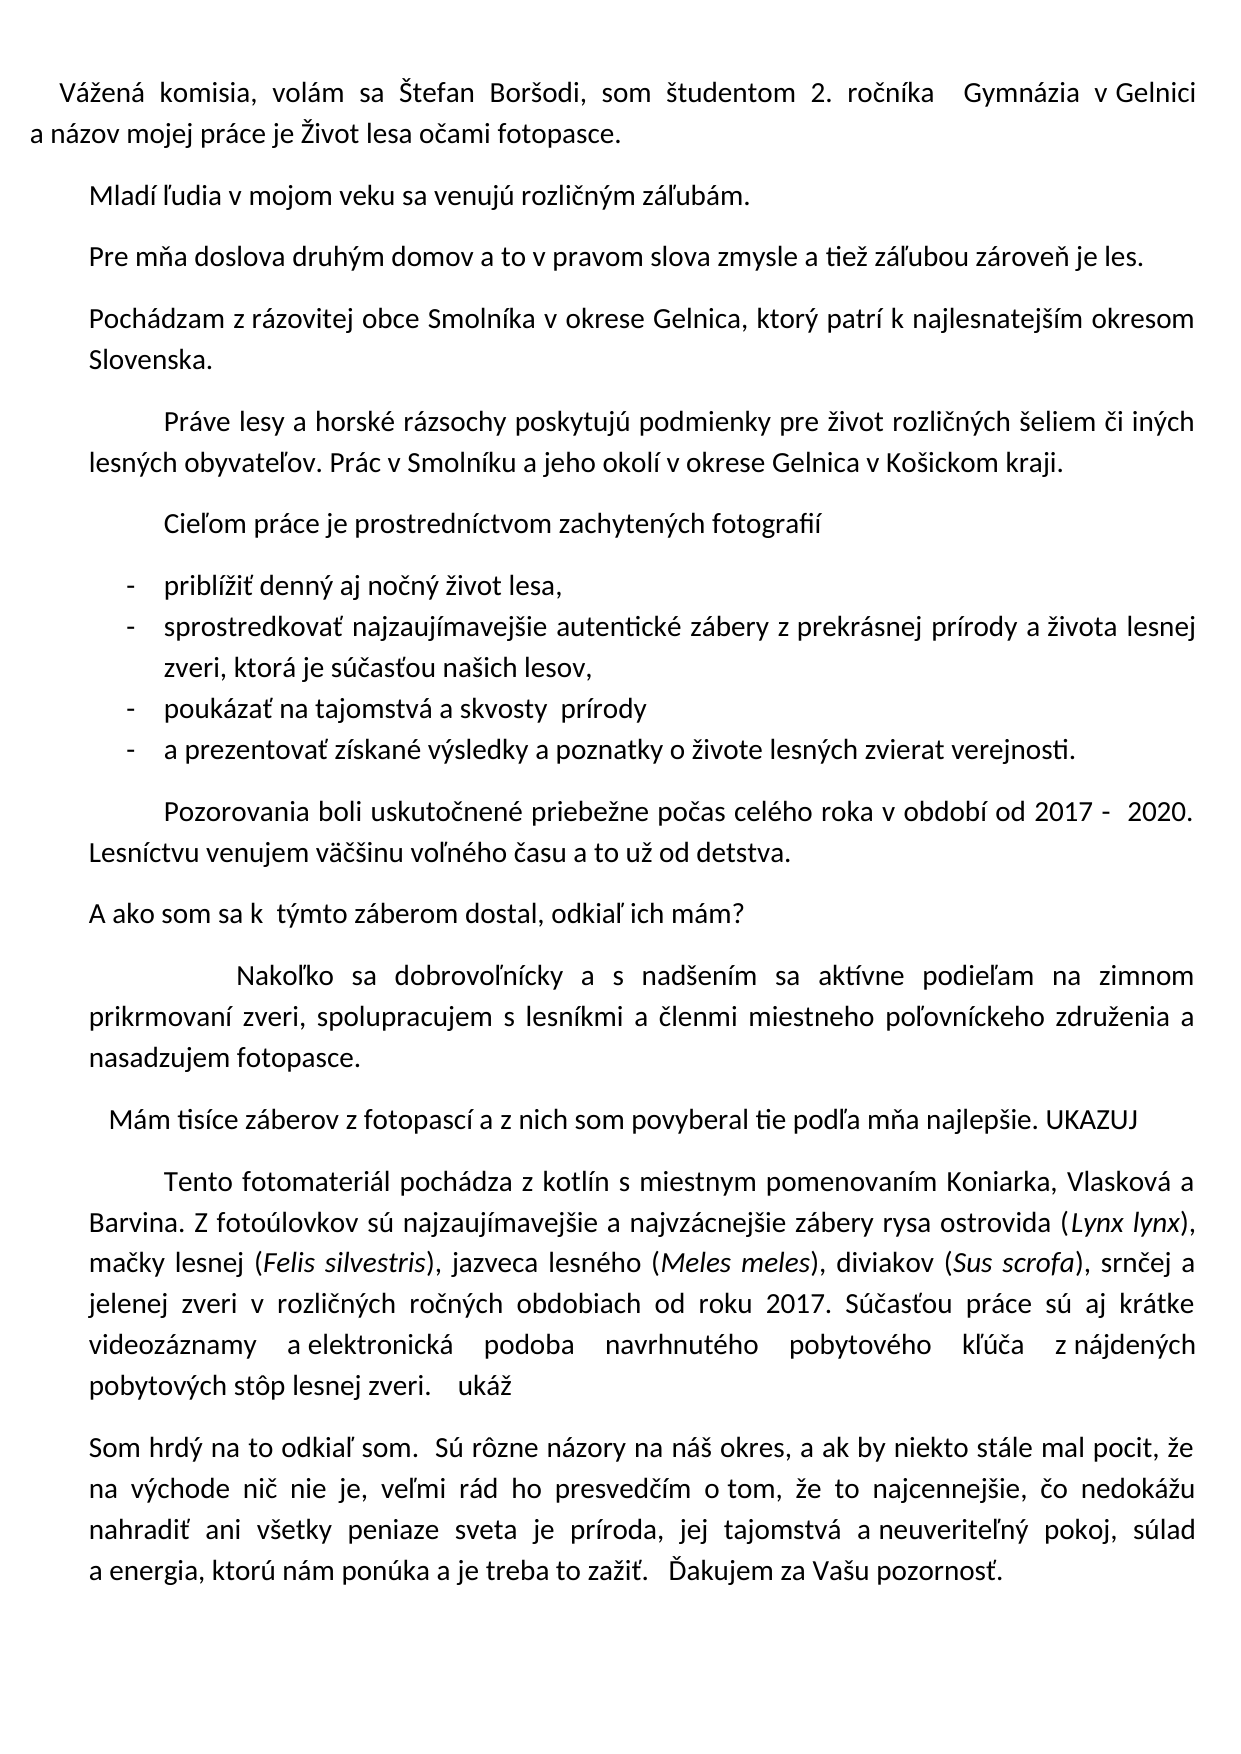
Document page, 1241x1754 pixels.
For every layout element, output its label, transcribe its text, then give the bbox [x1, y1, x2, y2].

list priblížiť denný aj nočný život lesa, [126, 567, 1196, 603]
text Mám tisíce záberov z fotopascí a z nich som povyberal tie podľa mňa najlepšie. UKAZUJ [89, 1101, 1196, 1137]
text Cieľom práce je prostredníctvom zachytených fotografií [89, 506, 1196, 541]
text Vážená komisia, volám sa Štefan Boršodi, som študentom 2. ročníka Gymnázia v Gelnici a názov mojej práce je Život lesa očami fotopasce. [29, 74, 1196, 150]
text Mladí ľudia v mojom veku sa venujú rozličným záľubám. [89, 177, 1196, 212]
text Tento fotomateriál pochádza z kotlín s miestnym pomenovaním Koniarka, Vlasková a Barvina. Z fotoúlovkov sú najzaujímavejšie a najvzácnejšie zábery rysa ostrovida (Lynx lynx), mačky lesnej (Felis silvestris), jazveca lesného (Meles meles), diviakov (Sus scrofa), srnčej a jelenej zveri v rozličných ročných obdobiach od roku 2017. Súčasťou práce sú aj krátke videozáznamy a elektronická podoba navrhnutého pobytového kľúča z nájdených pobytových stôp lesnej zveri. ukáž [89, 1163, 1196, 1403]
text A ako som sa k týmto záberom dostal, odkiaľ ich mám? [89, 896, 1196, 931]
list a prezentovať získané výsledky a poznatky o živote lesných zvierat verejnosti. [126, 731, 1196, 767]
text Pre mňa doslova druhým domov a to v pravom slova zmysle a tiež záľubou zároveň je les. [89, 238, 1196, 274]
text Som hrdý na to odkiaľ som. Sú rôzne názory na náš okres, a ak by niekto stále mal pocit, že na východe nič nie je, veľmi rád ho presvedčím o tom, že to najcennejšie, čo nedokážu nahradiť ani všetky peniaze sveta je príroda, jej tajomstvá a neuveriteľný pokoj, súlad a energia, ktorú nám ponúka a je treba to zažiť. Ďakujem za Vašu pozornosť. [89, 1429, 1196, 1588]
list sprostredkovať najzaujímavejšie autentické zábery z prekrásnej prírody a života lesnej zveri, ktorá je súčasťou našich lesov, [126, 608, 1196, 685]
text Pochádzam z rázovitej obce Smolníka v okrese Gelnica, ktorý patrí k najlesnatejším okresom Slovenska. [89, 300, 1196, 377]
text Práve lesy a horské rázsochy poskytujú podmienky pre život rozličných šeliem či iných lesných obyvateľov. Prác v Smolníku a jeho okolí v okrese Gelnica v Košickom kraji. [89, 403, 1196, 479]
text Pozorovania boli uskutočnené priebežne počas celého roka v období od 2017 - 2020. Lesníctvu venujem väčšinu voľného času a to už od detstva. [89, 793, 1196, 869]
list poukázať na tajomstvá a skvosty prírody [126, 690, 1196, 726]
text Nakoľko sa dobrovoľnícky a s nadšením sa aktívne podieľam na zimnom prikrmovaní zveri, spolupracujem s lesníkmi a členmi miestneho poľovníckeho združenia a nasadzujem fotopasce. [89, 957, 1196, 1075]
